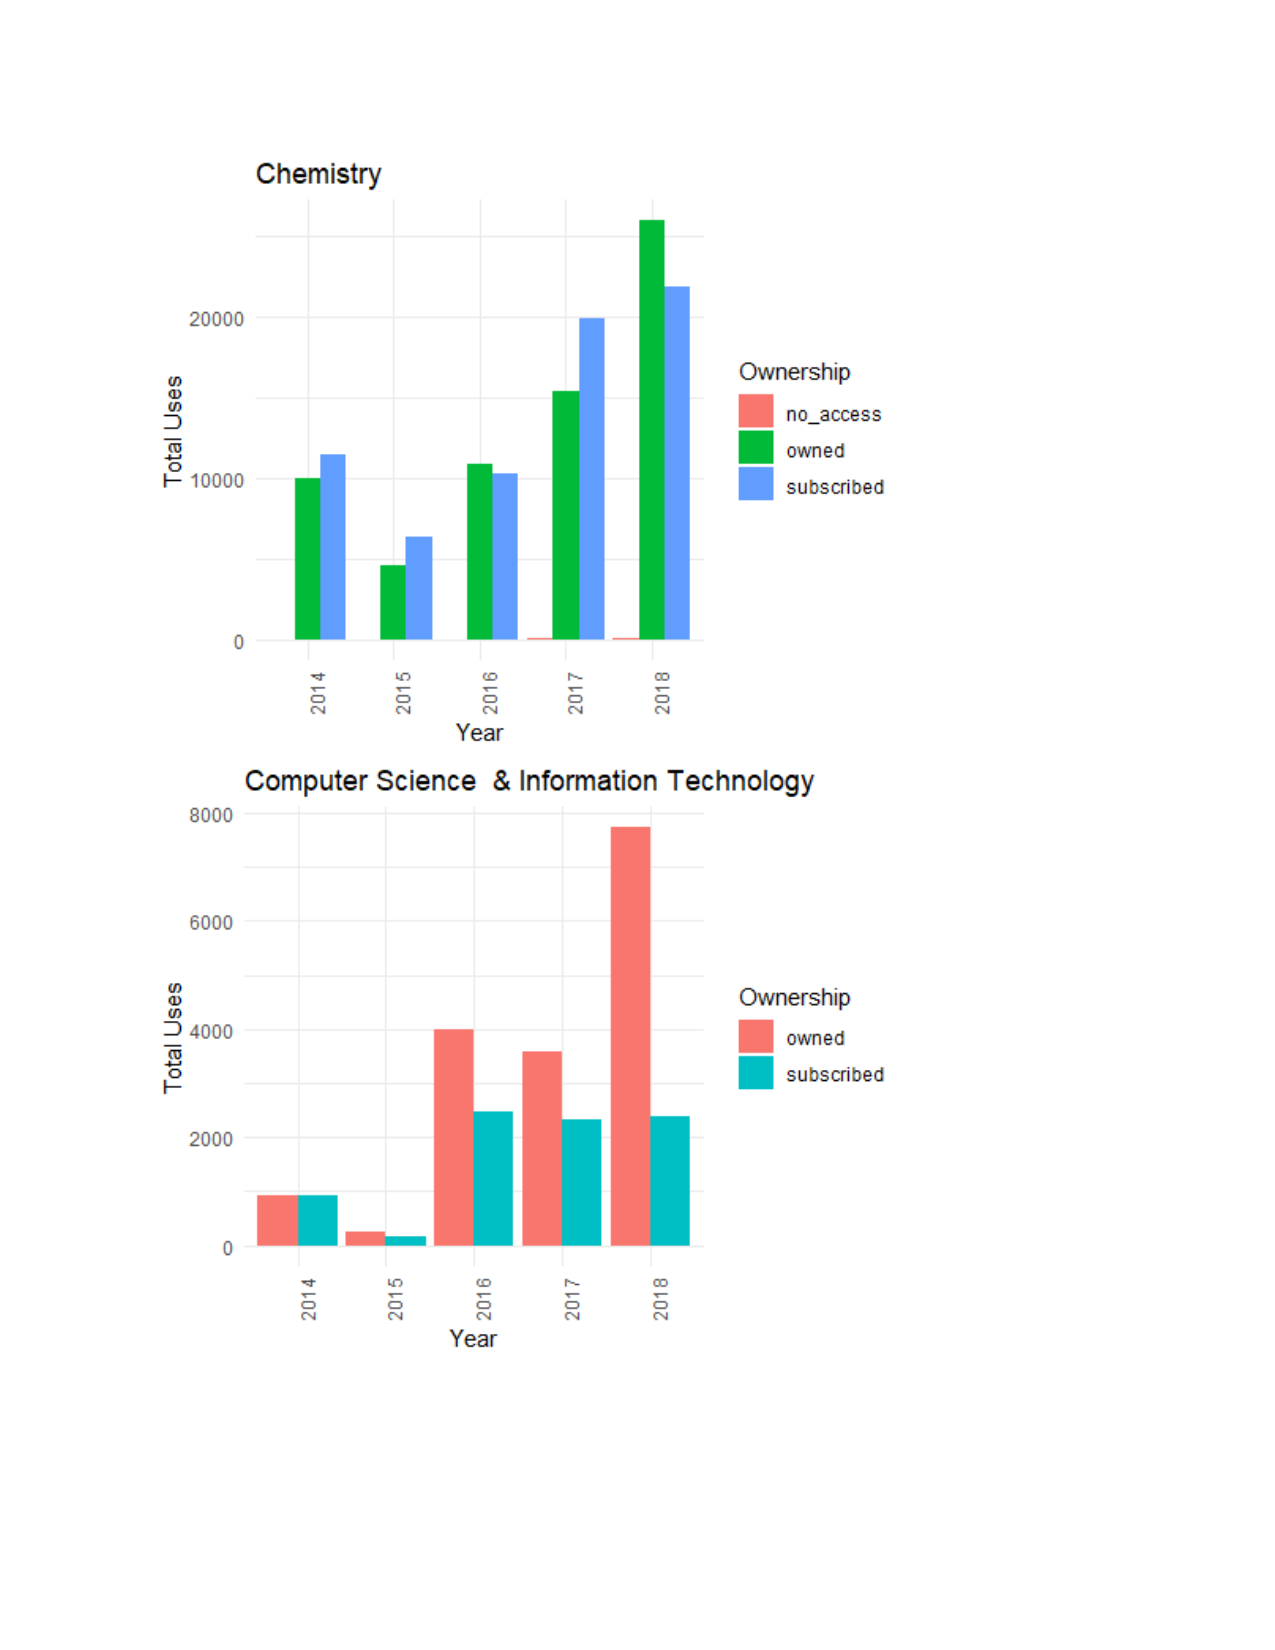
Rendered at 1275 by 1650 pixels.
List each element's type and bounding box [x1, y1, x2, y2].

picture [150, 150, 908, 1363]
